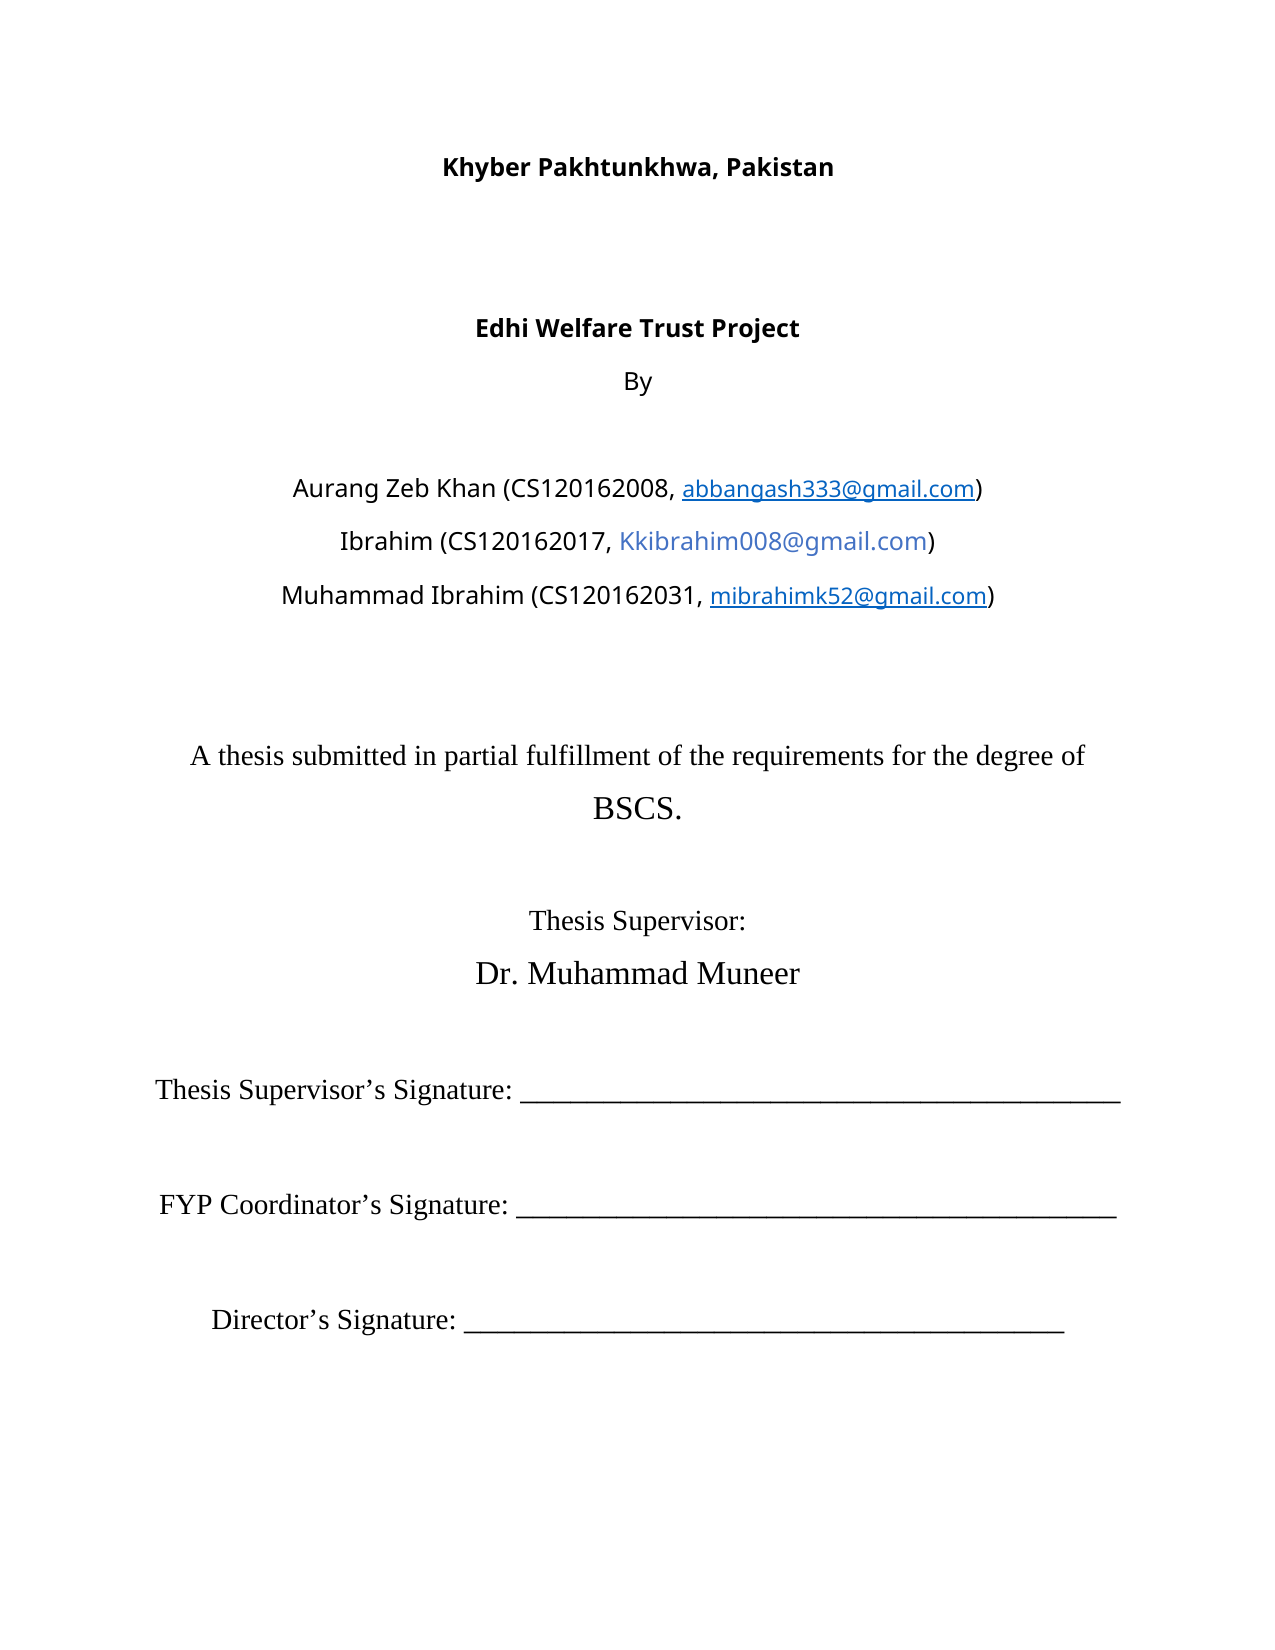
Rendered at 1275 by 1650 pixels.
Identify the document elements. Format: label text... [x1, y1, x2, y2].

text By [150, 364, 1125, 398]
text Dr. Muhammad Muneer [150, 953, 1125, 992]
text BSCS. [150, 788, 1125, 826]
text Thesis Supervisor: [150, 903, 1125, 937]
text Muhammad Ibrahim (CS120162031, mibrahimk52@gmail.com) [150, 577, 1125, 612]
text Thesis Supervisor’s Signature: ____________________________________ [150, 1068, 1125, 1107]
text A thesis submitted in partial fulfillment of the requirements for the degree of [150, 738, 1125, 771]
text FYP Coordinator’s Signature: ____________________________________ [150, 1183, 1125, 1222]
text Director’s Signature: ____________________________________ [150, 1298, 1125, 1337]
text Ibrahim (CS120162017, Kkibrahim008@gmail.com) [150, 524, 1125, 558]
text Khyber Pakhtunkhwa, Pakistan [150, 150, 1126, 184]
text Aurang Zeb Khan (CS120162008, abbangash333@gmail.com) [150, 471, 1125, 505]
text Edhi Welfare Trust Project [150, 310, 1125, 344]
